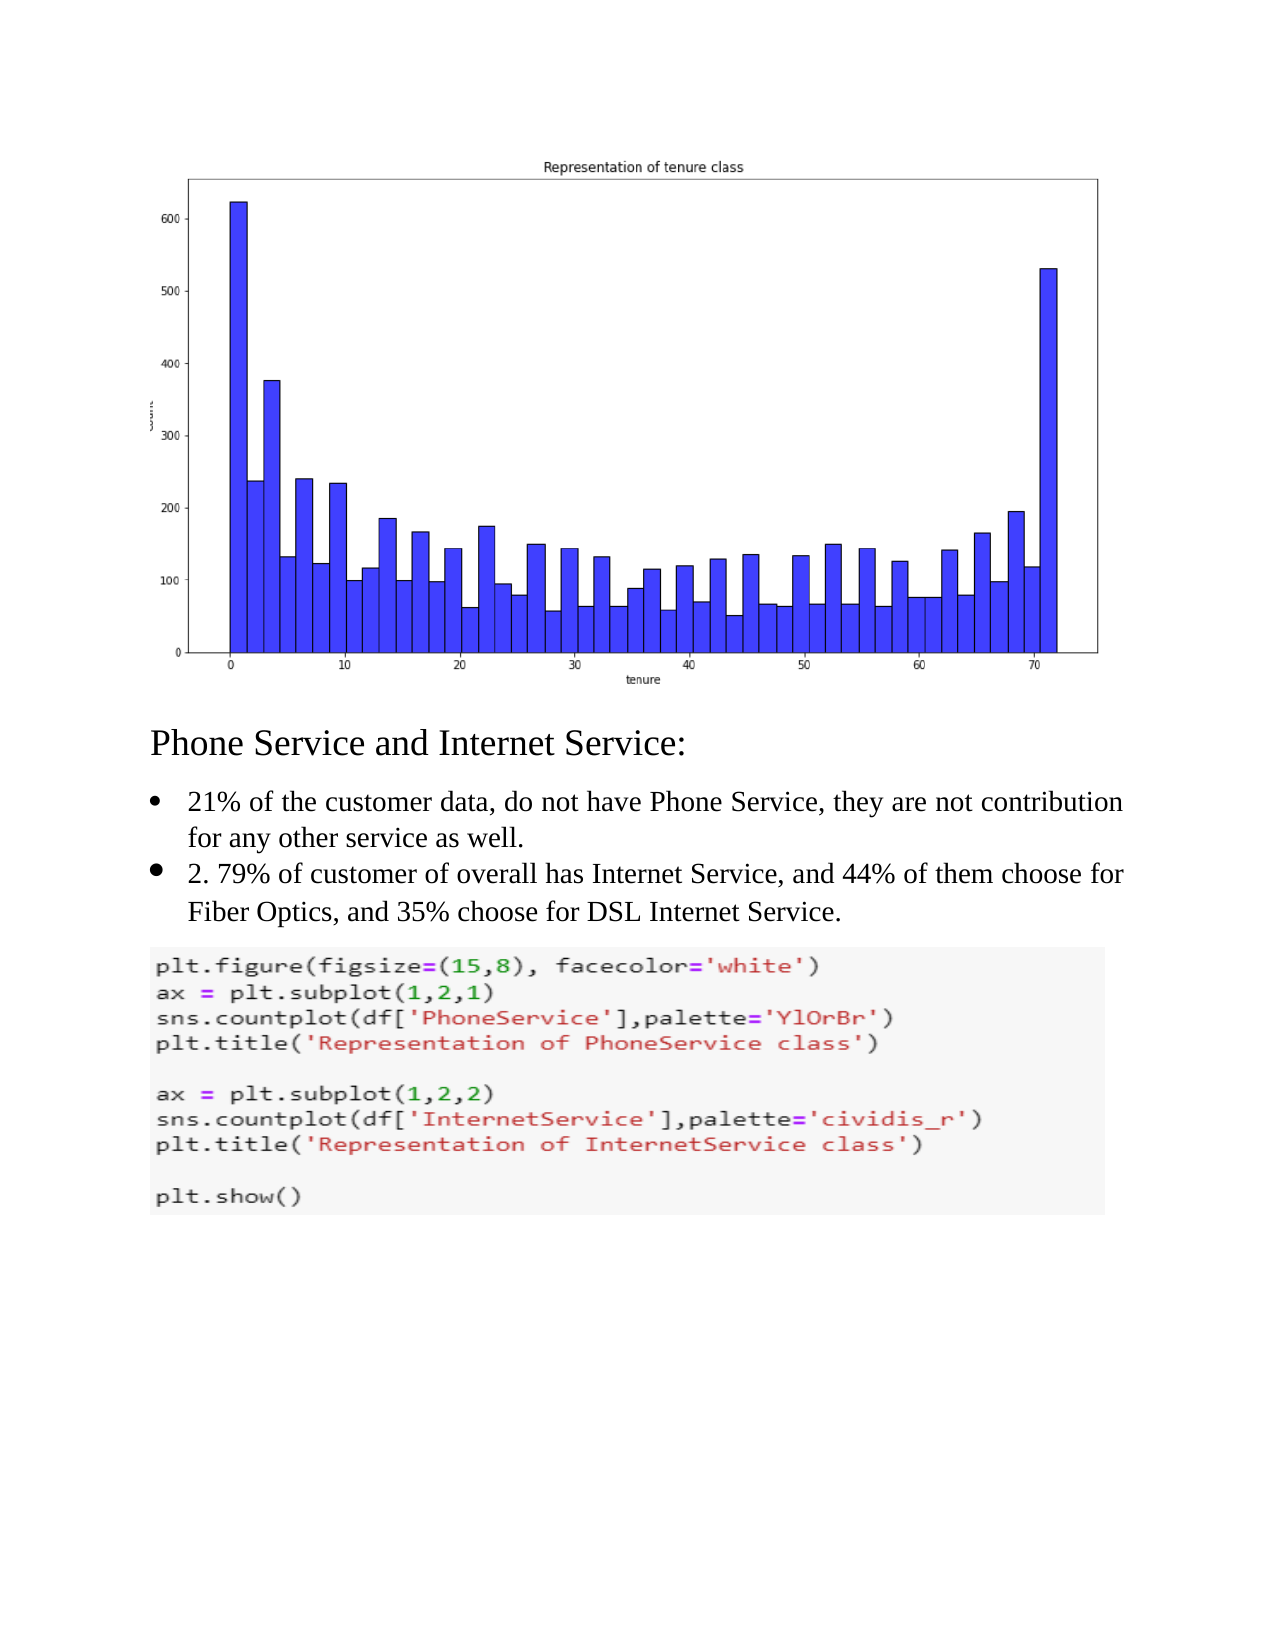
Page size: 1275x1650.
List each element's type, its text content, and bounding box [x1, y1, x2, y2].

text Phone Service and Internet Service: [150, 721, 1125, 764]
list 21% of the customer data, do not have Phone Service, they are not contribution for any other service as well. [150, 784, 1125, 854]
picture [150, 150, 1125, 702]
list 2. 79% of customer of overall has Internet Service, and 44% of them choose for Fiber Optics, and 35% choose for DSL Internet Service. [150, 856, 1125, 928]
picture [150, 947, 1105, 1215]
